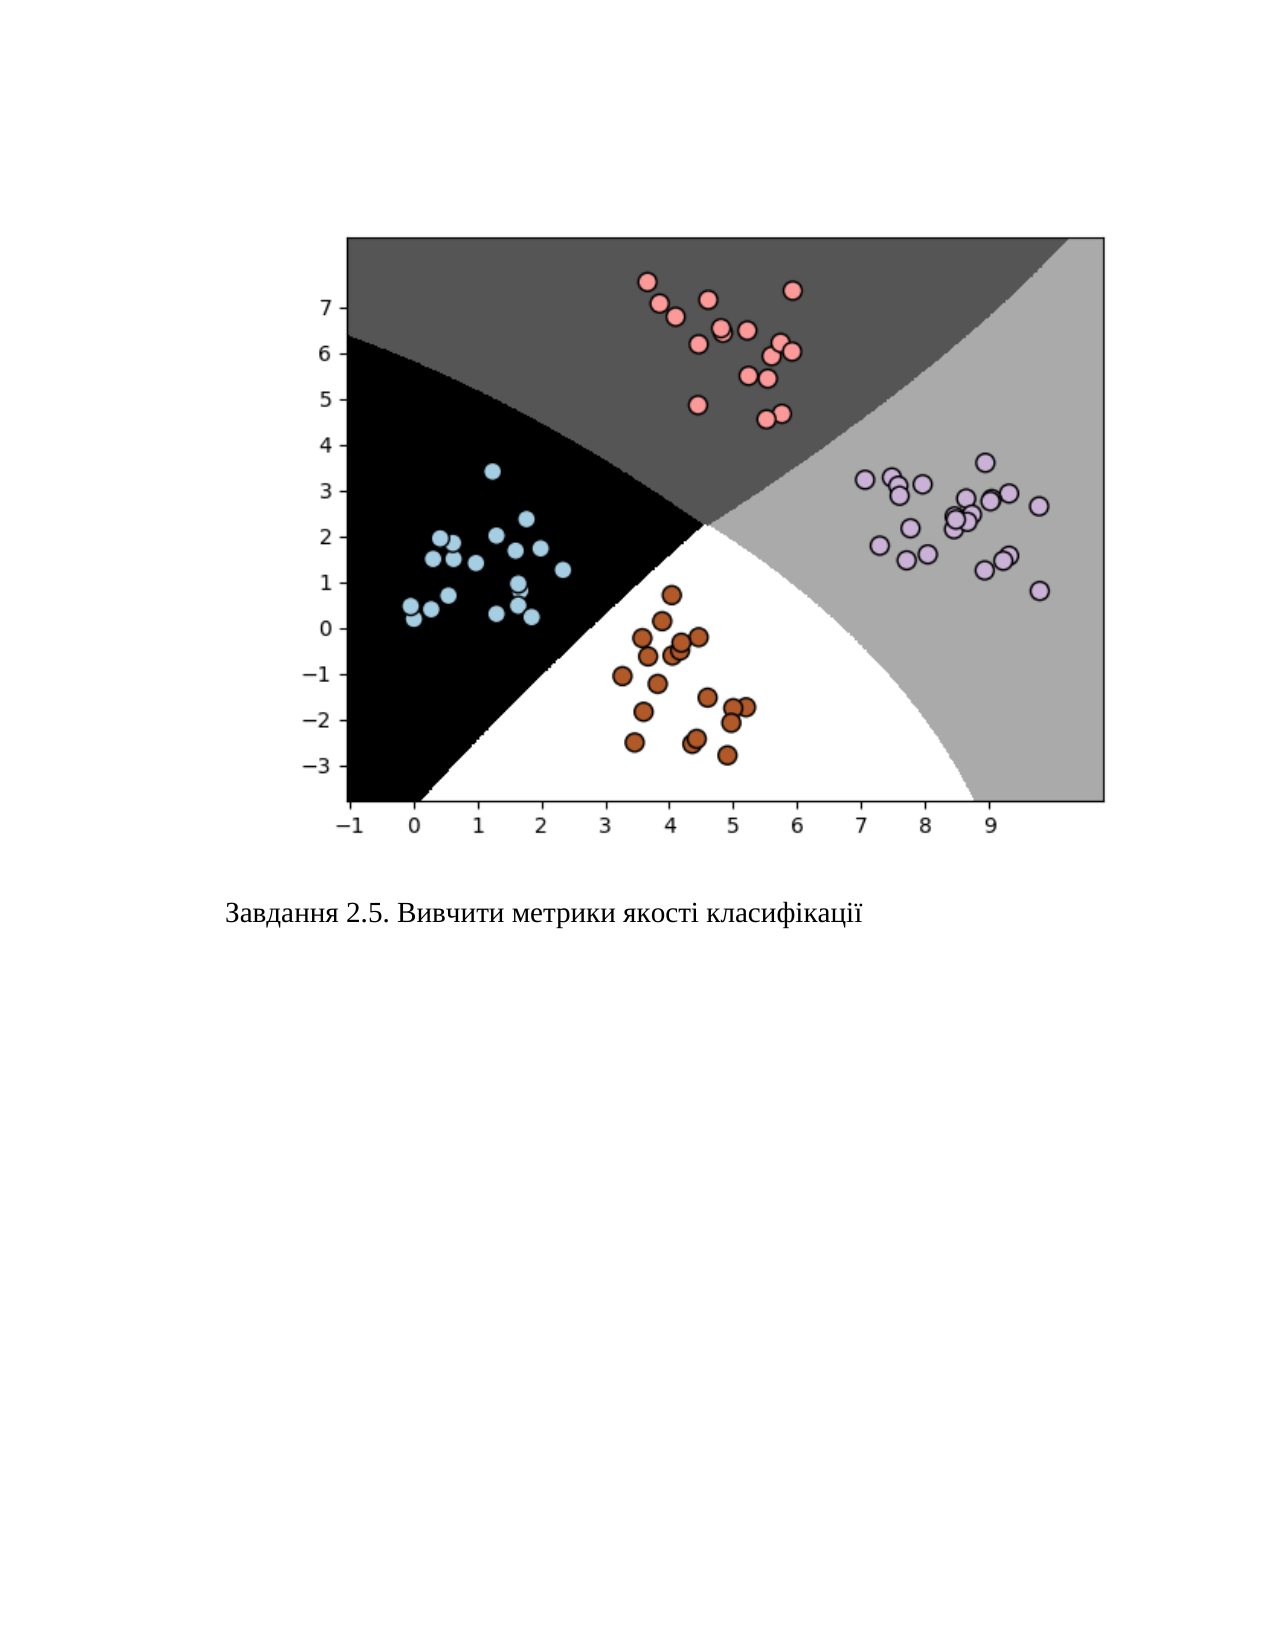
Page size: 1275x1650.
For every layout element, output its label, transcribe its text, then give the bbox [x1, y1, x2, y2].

picture [225, 150, 1200, 882]
text Завдання 2.5. Вивчити метрики якості класифікації [150, 895, 1125, 929]
